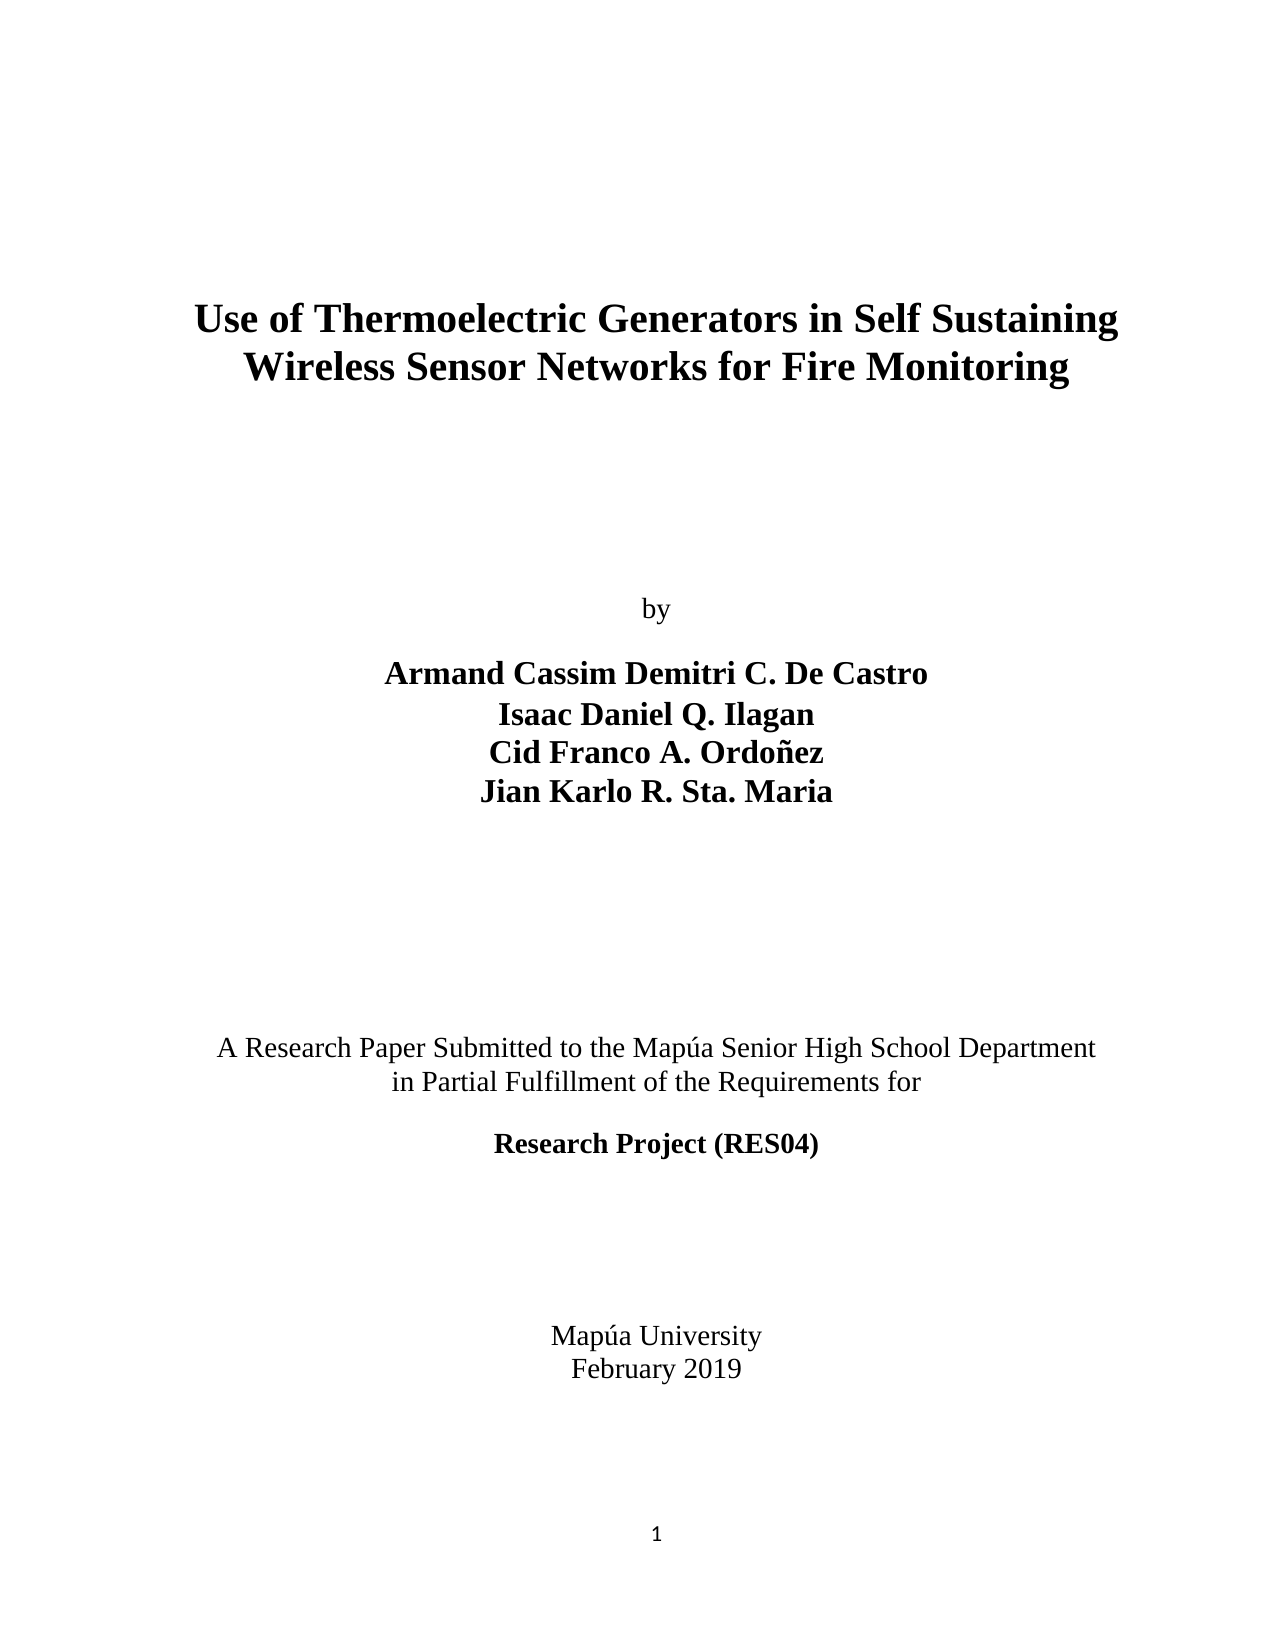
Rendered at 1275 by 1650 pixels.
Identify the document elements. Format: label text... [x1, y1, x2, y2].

text Isaac Daniel Q. Ilagan [187, 694, 1125, 733]
text Jian Karlo R. Sta. Maria [187, 771, 1125, 809]
text Cid Franco A. Ordoñez [187, 733, 1125, 771]
text February 2019 [187, 1351, 1125, 1385]
text A Research Paper Submitted to the Mapúa Senior High School Department [187, 1030, 1125, 1064]
text Mapúa University [187, 1318, 1125, 1351]
text Research Project (RES04) [187, 1126, 1125, 1160]
text Armand Cassim Demitri C. De Castro [187, 653, 1125, 691]
text Use of Thermoelectric Generators in Self Sustaining Wireless Sensor Networks for Fire Monitoring [187, 294, 1125, 389]
text by [187, 591, 1125, 624]
text in Partial Fulfillment of the Requirements for [187, 1064, 1125, 1097]
